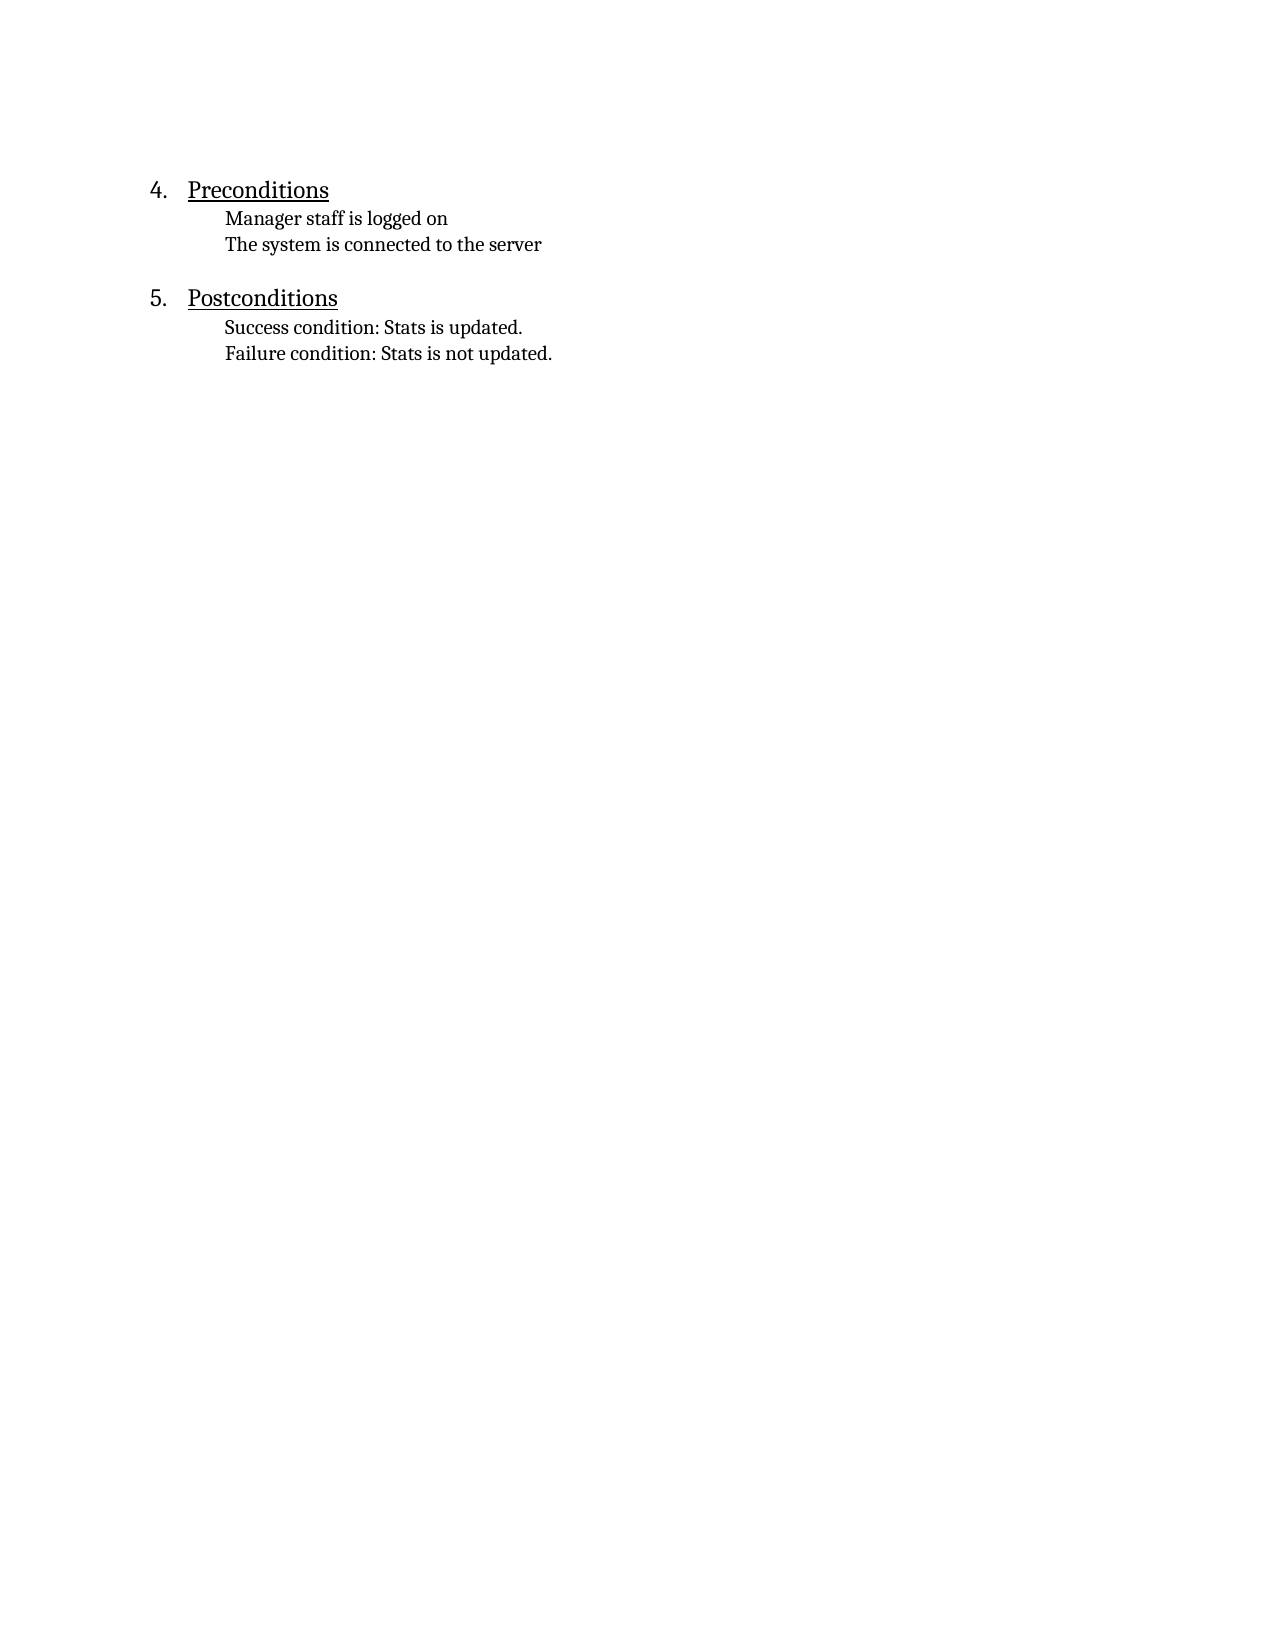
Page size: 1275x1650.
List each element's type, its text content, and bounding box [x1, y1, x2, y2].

text Manager staff is logged on [225, 207, 1125, 231]
text The system is connected to the server [225, 233, 1125, 257]
list Success condition: Stats is updated. [225, 315, 1125, 339]
list Preconditions [150, 176, 1125, 204]
list Postconditions [150, 284, 1125, 313]
list Failure condition: Stats is not updated. [225, 341, 1125, 365]
